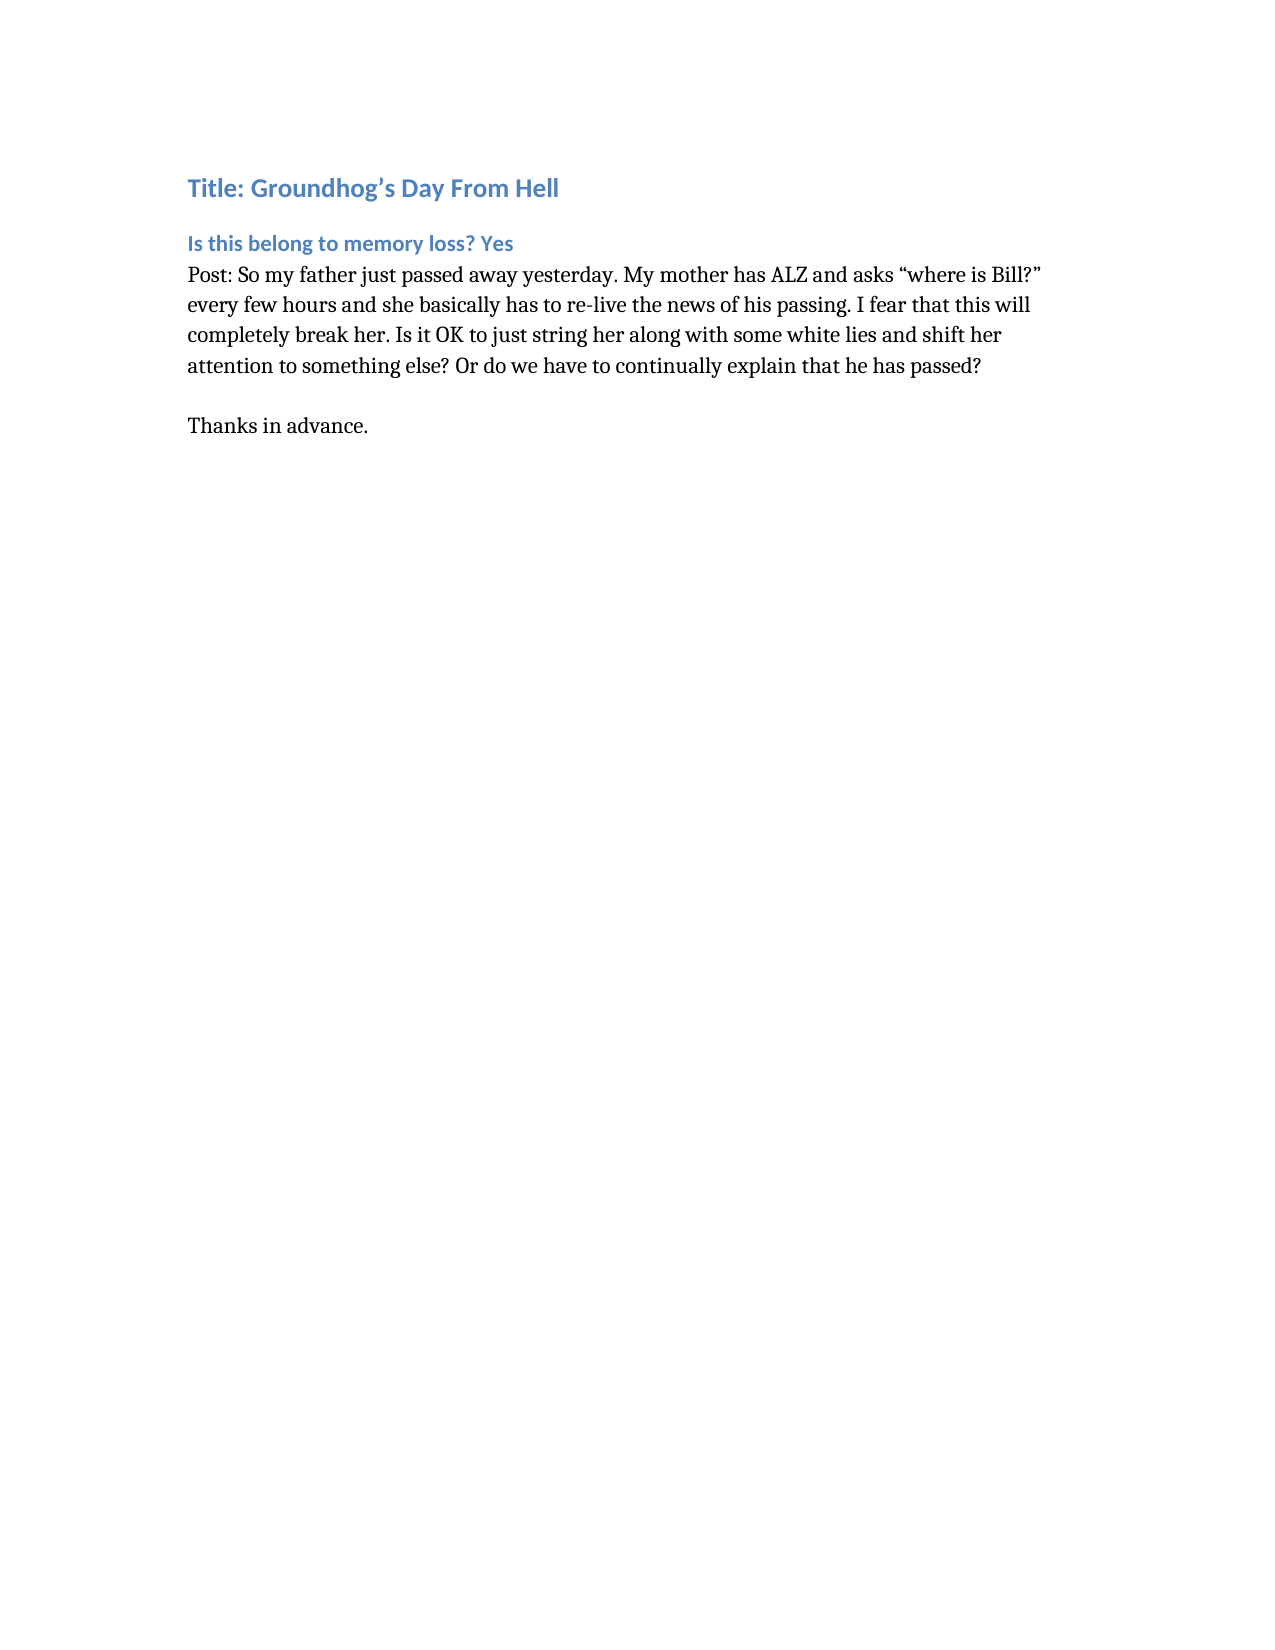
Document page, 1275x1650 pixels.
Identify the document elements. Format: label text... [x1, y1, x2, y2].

text Post: So my father just passed away yesterday. My mother has ALZ and asks “where is Bill?” every few hours and she basically has to re-live the news of his passing. I fear that this will completely break her. Is it OK to just string her along with some white lies and shift her attention to something else? Or do we have to continually explain that he has passed? Thanks in advance. [187, 262, 1087, 439]
subtitle Is this belong to memory loss? Yes [187, 229, 1087, 258]
subtitle Title: Groundhog’s Day From Hell [187, 171, 1087, 204]
